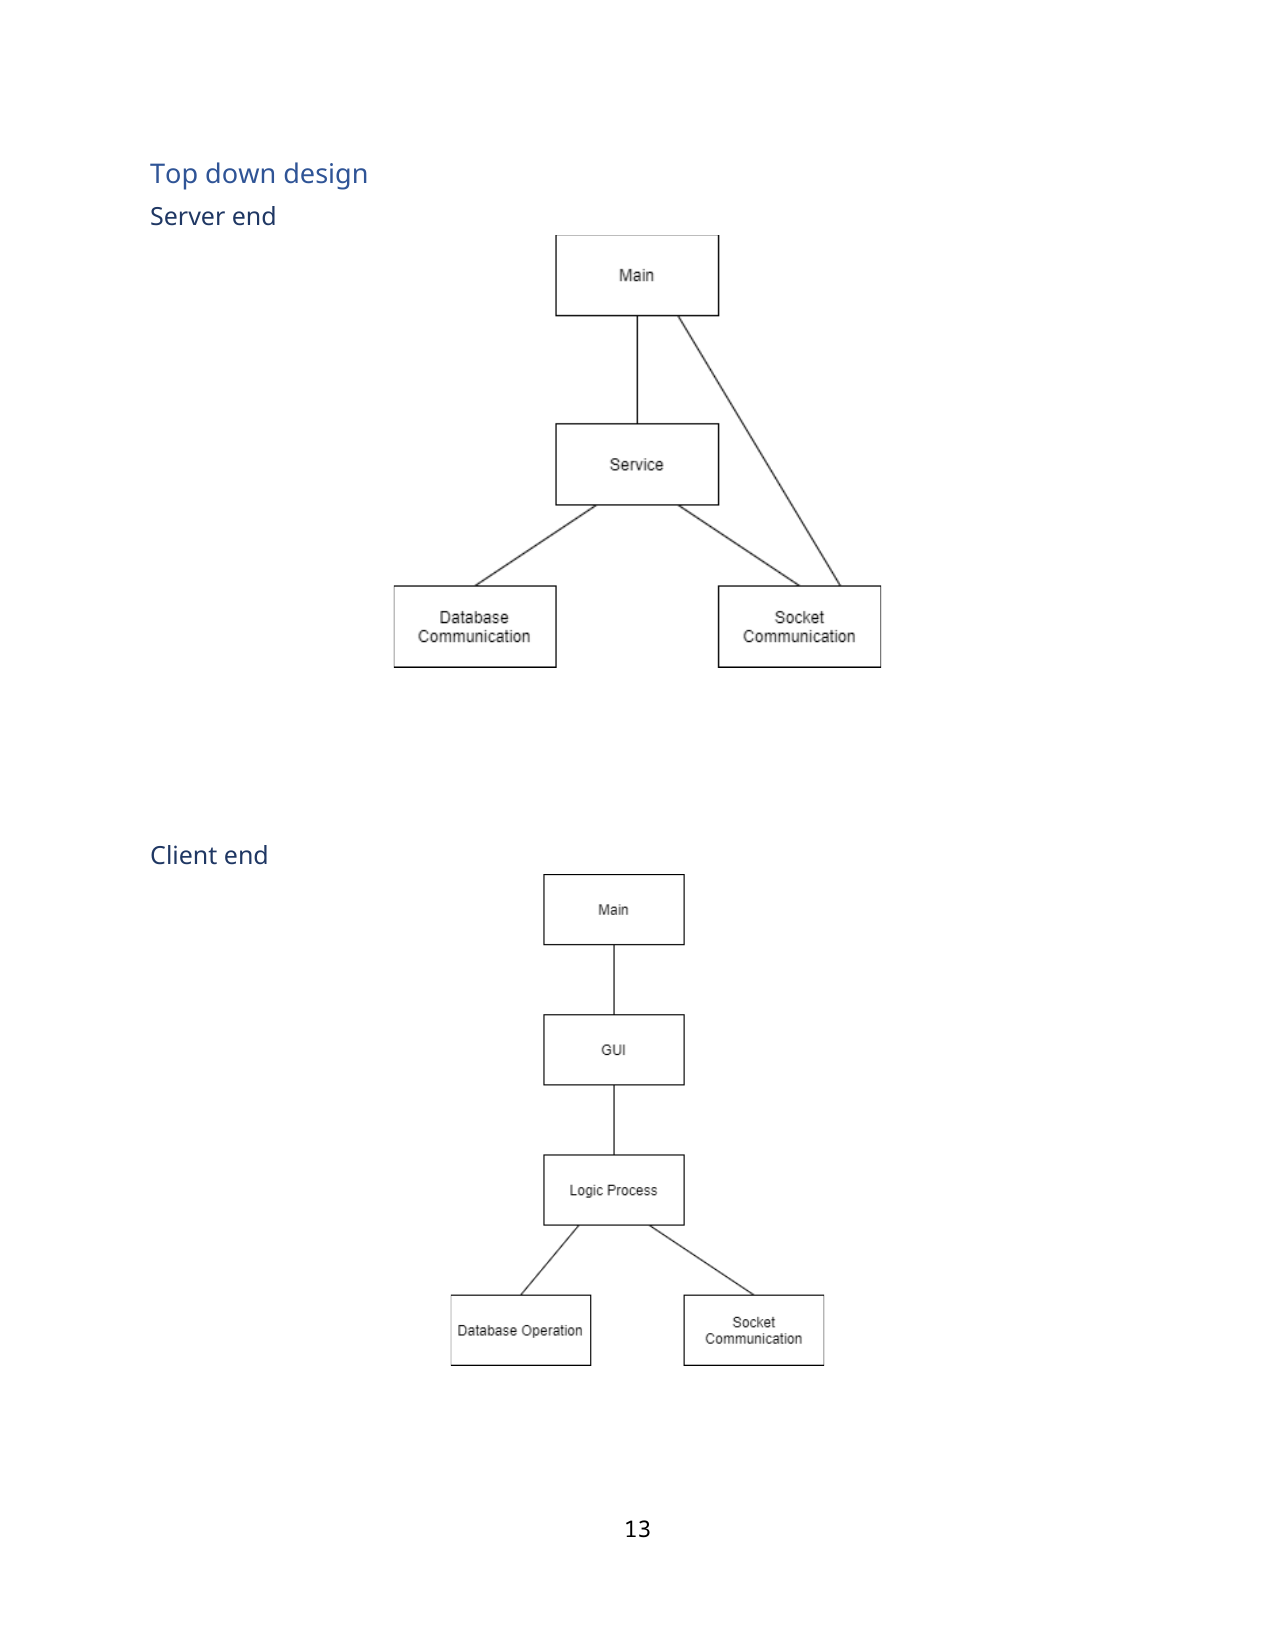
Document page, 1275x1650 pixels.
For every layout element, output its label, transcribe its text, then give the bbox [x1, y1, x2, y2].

subtitle Top down design [150, 154, 1125, 191]
picture [450, 874, 825, 1366]
subtitle Client end [150, 838, 1125, 872]
subtitle Server end [150, 198, 1125, 232]
picture [393, 235, 882, 668]
